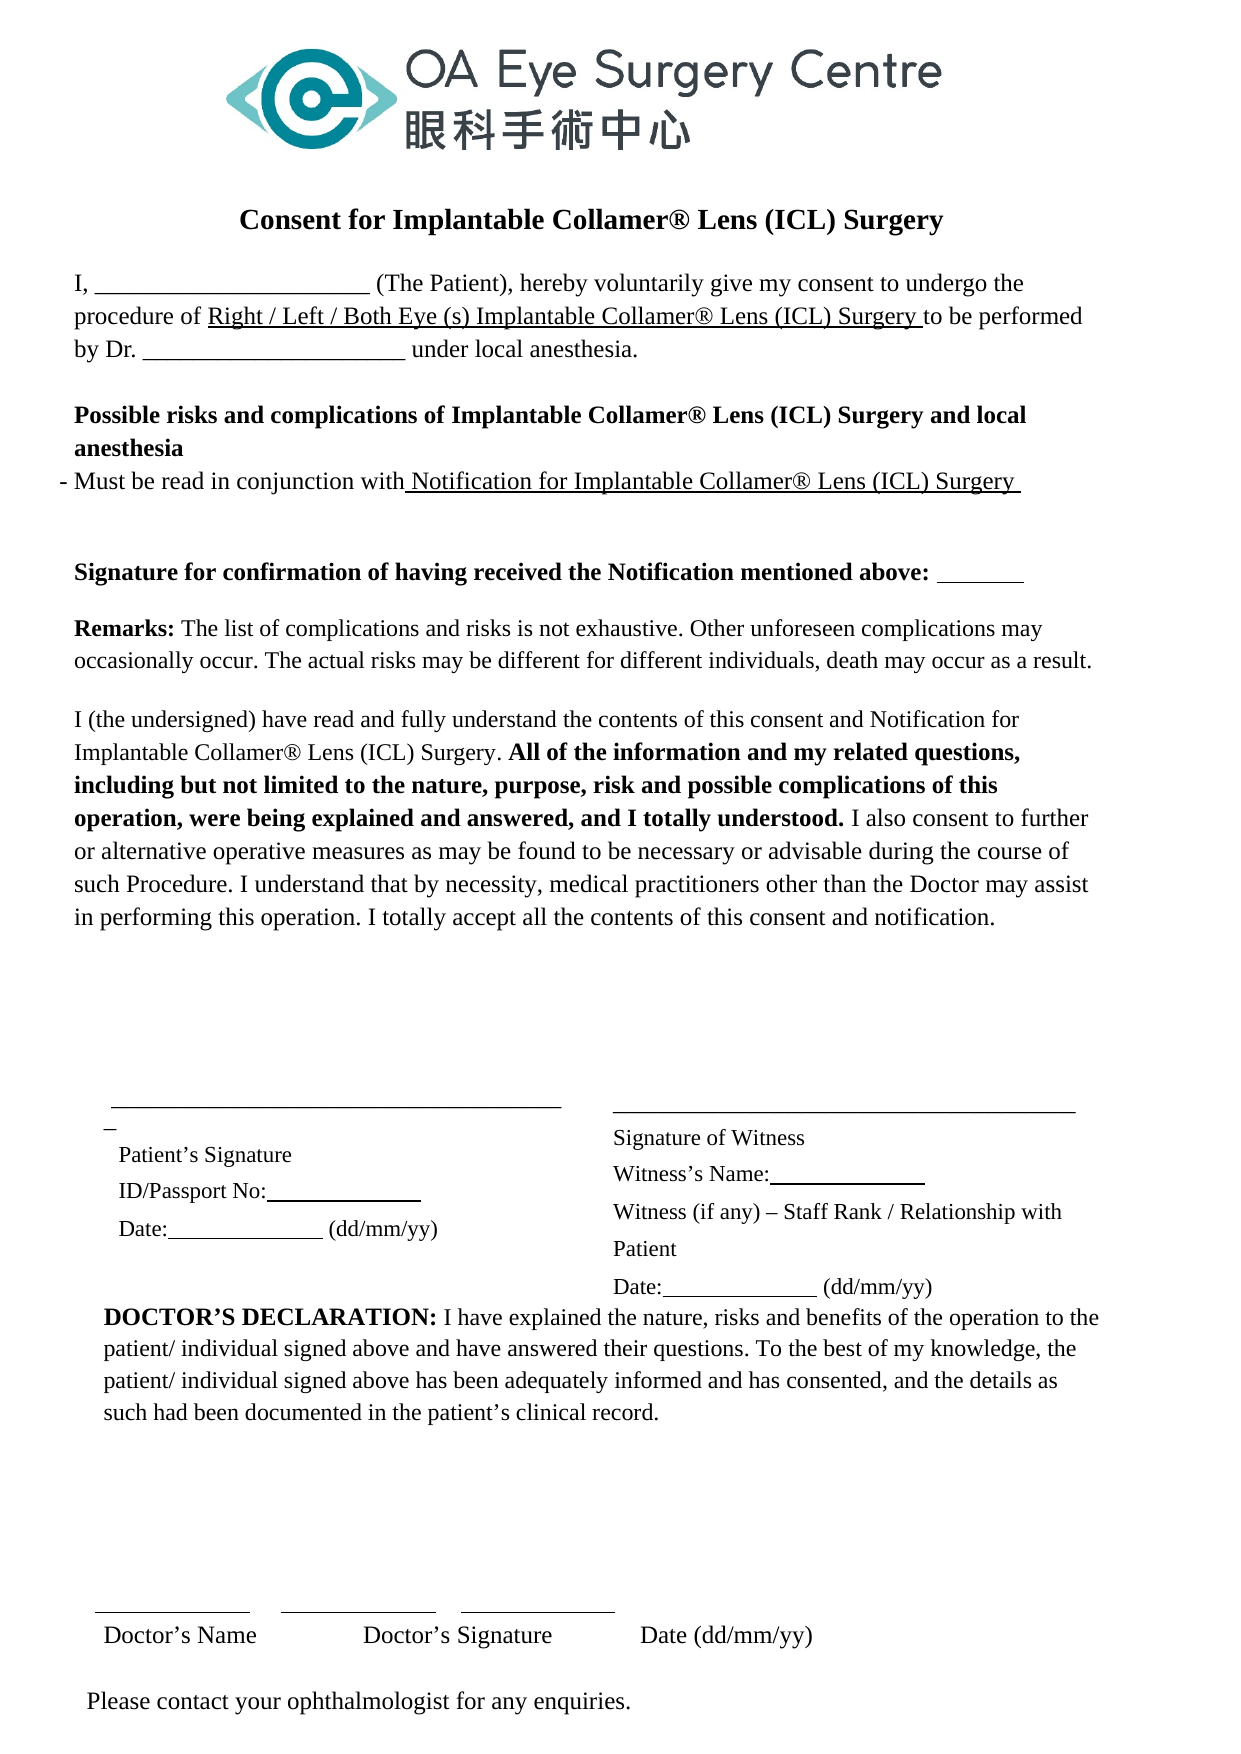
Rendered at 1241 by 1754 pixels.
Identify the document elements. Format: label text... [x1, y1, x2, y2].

text _____________________________________ [103, 1087, 568, 1132]
text ID/Passport No: [118, 1170, 568, 1206]
text Witness (if any) – Staff Rank / Relationship with Patient [613, 1189, 1107, 1264]
text Witness’s Name: [613, 1153, 1107, 1189]
text Possible risks and complications of Implantable Collamer® Lens (ICL) Surgery and local anesthesia [74, 400, 1107, 462]
text DOCTOR’S DECLARATION: I have explained the nature, risks and benefits of the operation to the patient/ individual signed above and have answered their questions. To the best of my knowledge, the patient/ individual signed above has been adequately informed and has consented, and the details as such had been documented in the patient’s clinical record. [103, 1302, 1107, 1425]
text - Must be read in conjunction with Notification for Implantable Collamer® Lens (ICL) Surgery [59, 466, 1107, 495]
text Signature of Witness [613, 1115, 1107, 1153]
text _____________________________________ [613, 1093, 1107, 1115]
text Signature for confirmation of having received the Notification mentioned above: [74, 557, 1107, 586]
text Date: (dd/mm/yy) [118, 1206, 568, 1244]
text Patient’s Signature [118, 1132, 568, 1170]
text Consent for Implantable Collamer® Lens (ICL) Surgery [59, 206, 1123, 235]
text I, ______________________ (The Patient), hereby voluntarily give my consent to undergo the procedure of Right / Left / Both Eye (s) Implantable Collamer® Lens (ICL) Surgery to be performed by Dr. _____________________ under local anesthesia. [74, 268, 1107, 363]
text Remarks: The list of complications and risks is not exhaustive. Other unforeseen complications may occasionally occur. The actual risks may be different for different individuals, death may occur as a result. [74, 614, 1107, 674]
text Doctor’s Name Doctor’s Signature Date (dd/mm/yy) [103, 1617, 1107, 1651]
text Please contact your ophthalmologist for any enquiries. [74, 1684, 1107, 1716]
text Date: (dd/mm/yy) [613, 1264, 1107, 1302]
text I (the undersigned) have read and fully understand the contents of this consent and Notification for Implantable Collamer® Lens (ICL) Surgery. All of the information and my related questions, including but not limited to the nature, purpose, risk and possible complications of this operation, were being explained and answered, and I totally understood. I also consent to further or alternative operative measures as may be found to be necessary or advisable during the course of such Procedure. I understand that by necessity, medical practitioners other than the Doctor may assist in performing this operation. I totally accept all the contents of this consent and notification. [74, 705, 1107, 931]
picture [203, 21, 965, 177]
